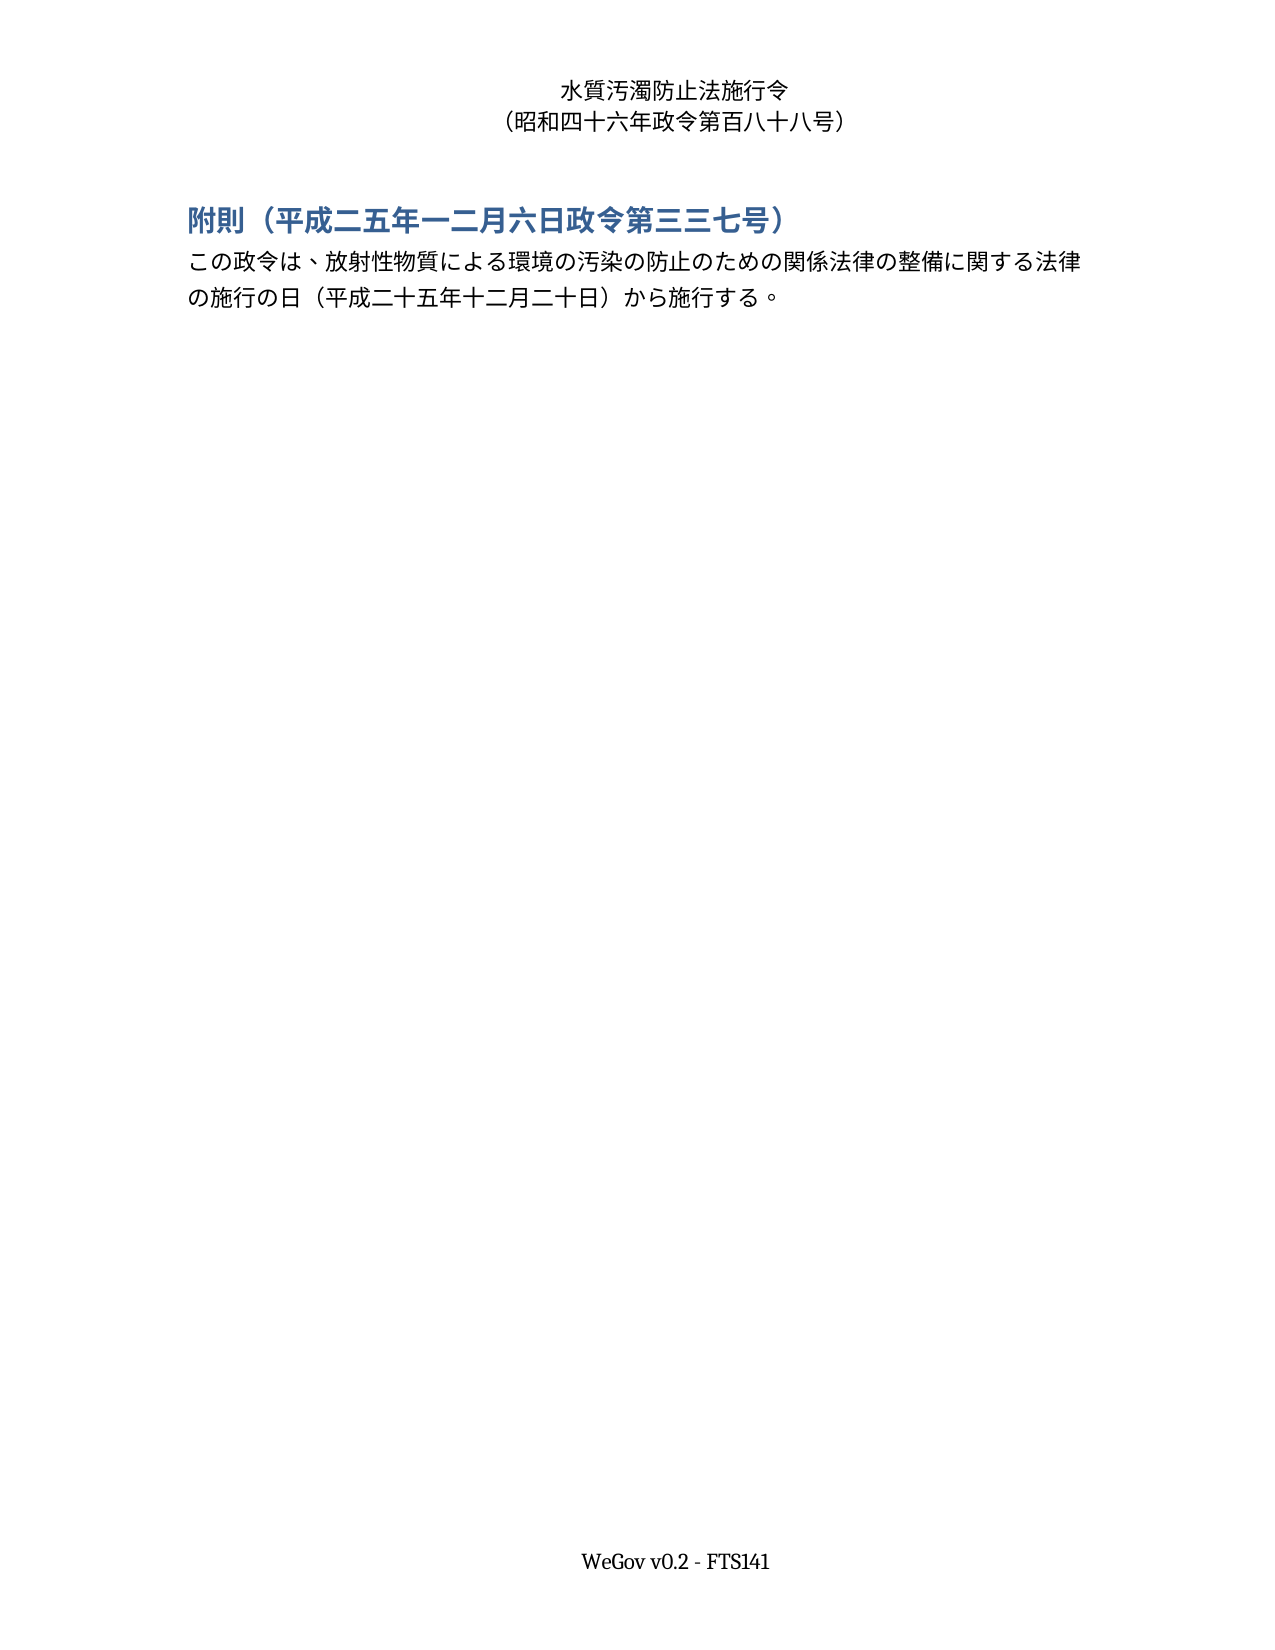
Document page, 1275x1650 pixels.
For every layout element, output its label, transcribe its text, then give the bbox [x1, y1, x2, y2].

subtitle 附則（平成二五年一二月六日政令第三三七号） [187, 200, 1087, 240]
text この政令は、放射性物質による環境の汚染の防止のための関係法律の整備に関する法律の施行の日（平成二十五年十二月二十日）から施行する。 [187, 246, 1087, 313]
